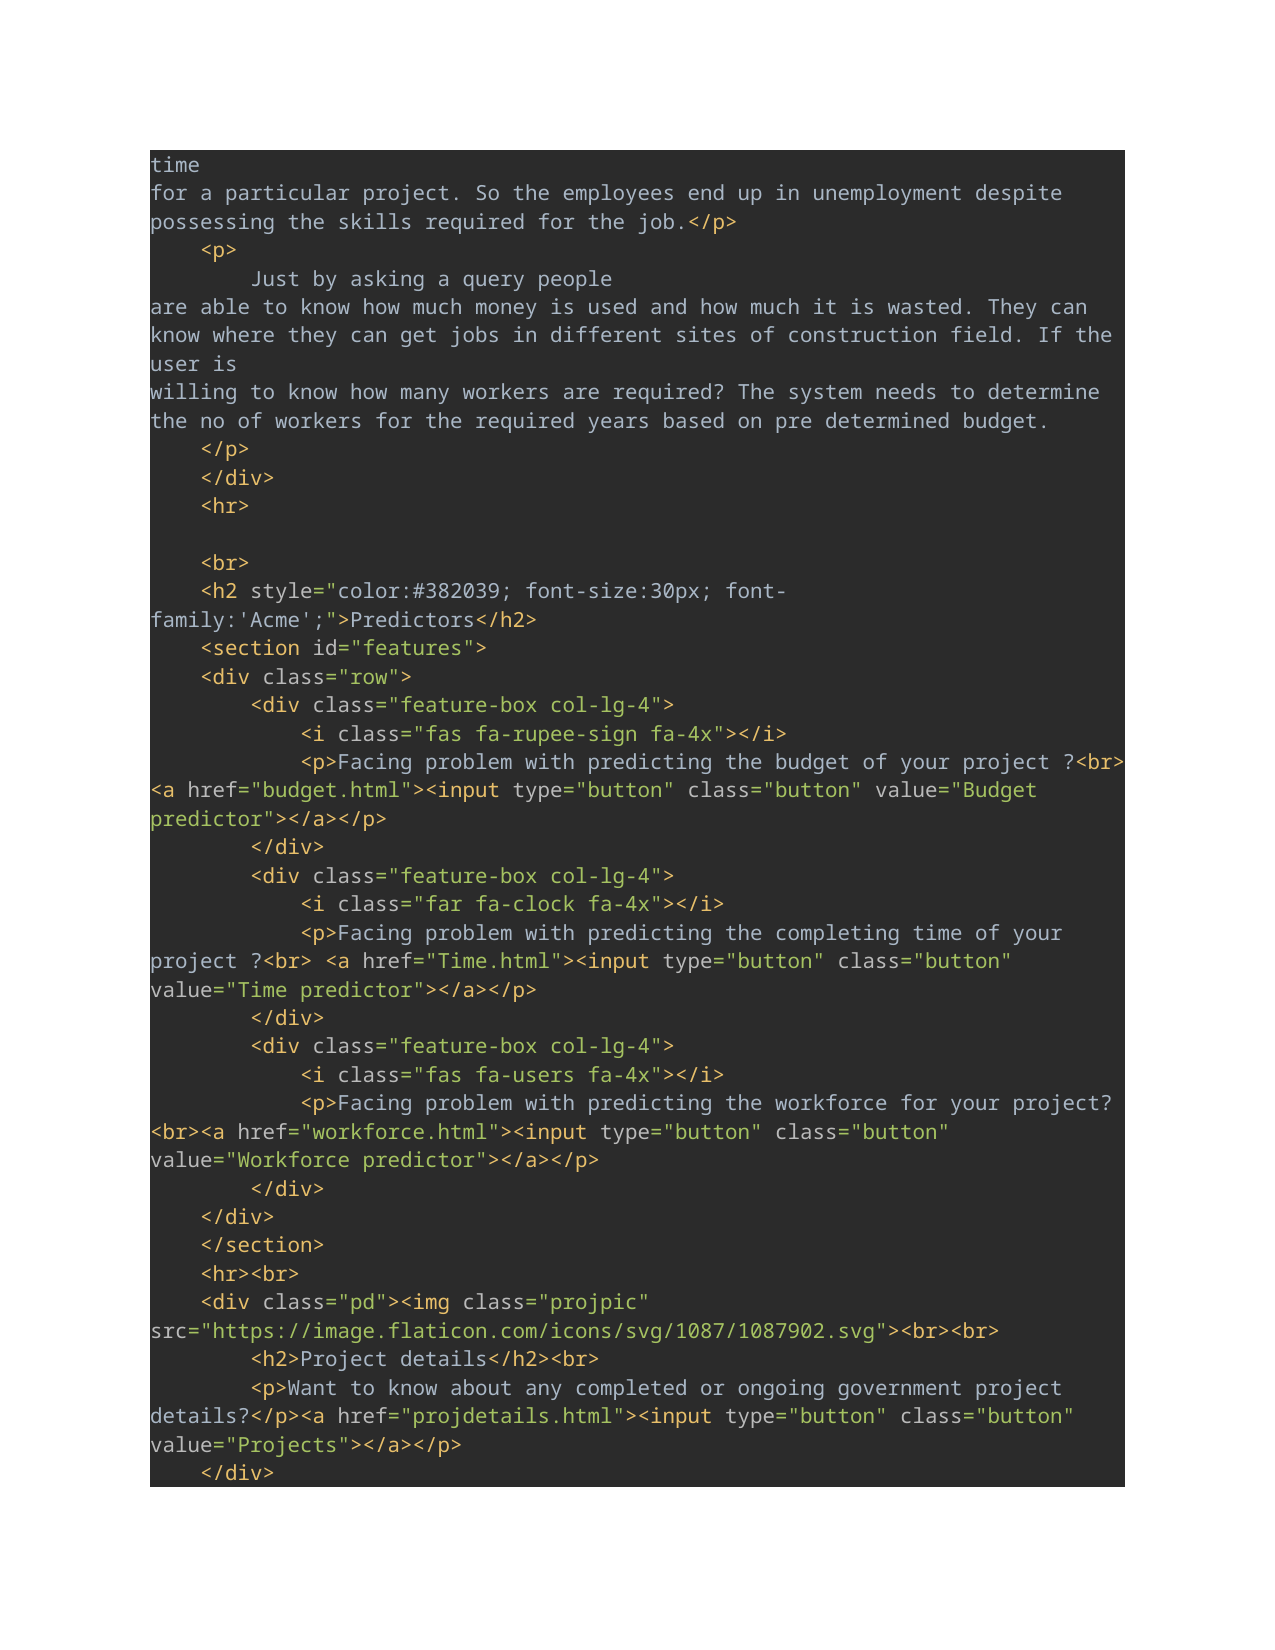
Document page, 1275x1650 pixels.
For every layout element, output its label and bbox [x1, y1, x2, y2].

text [150, 150, 1125, 1487]
